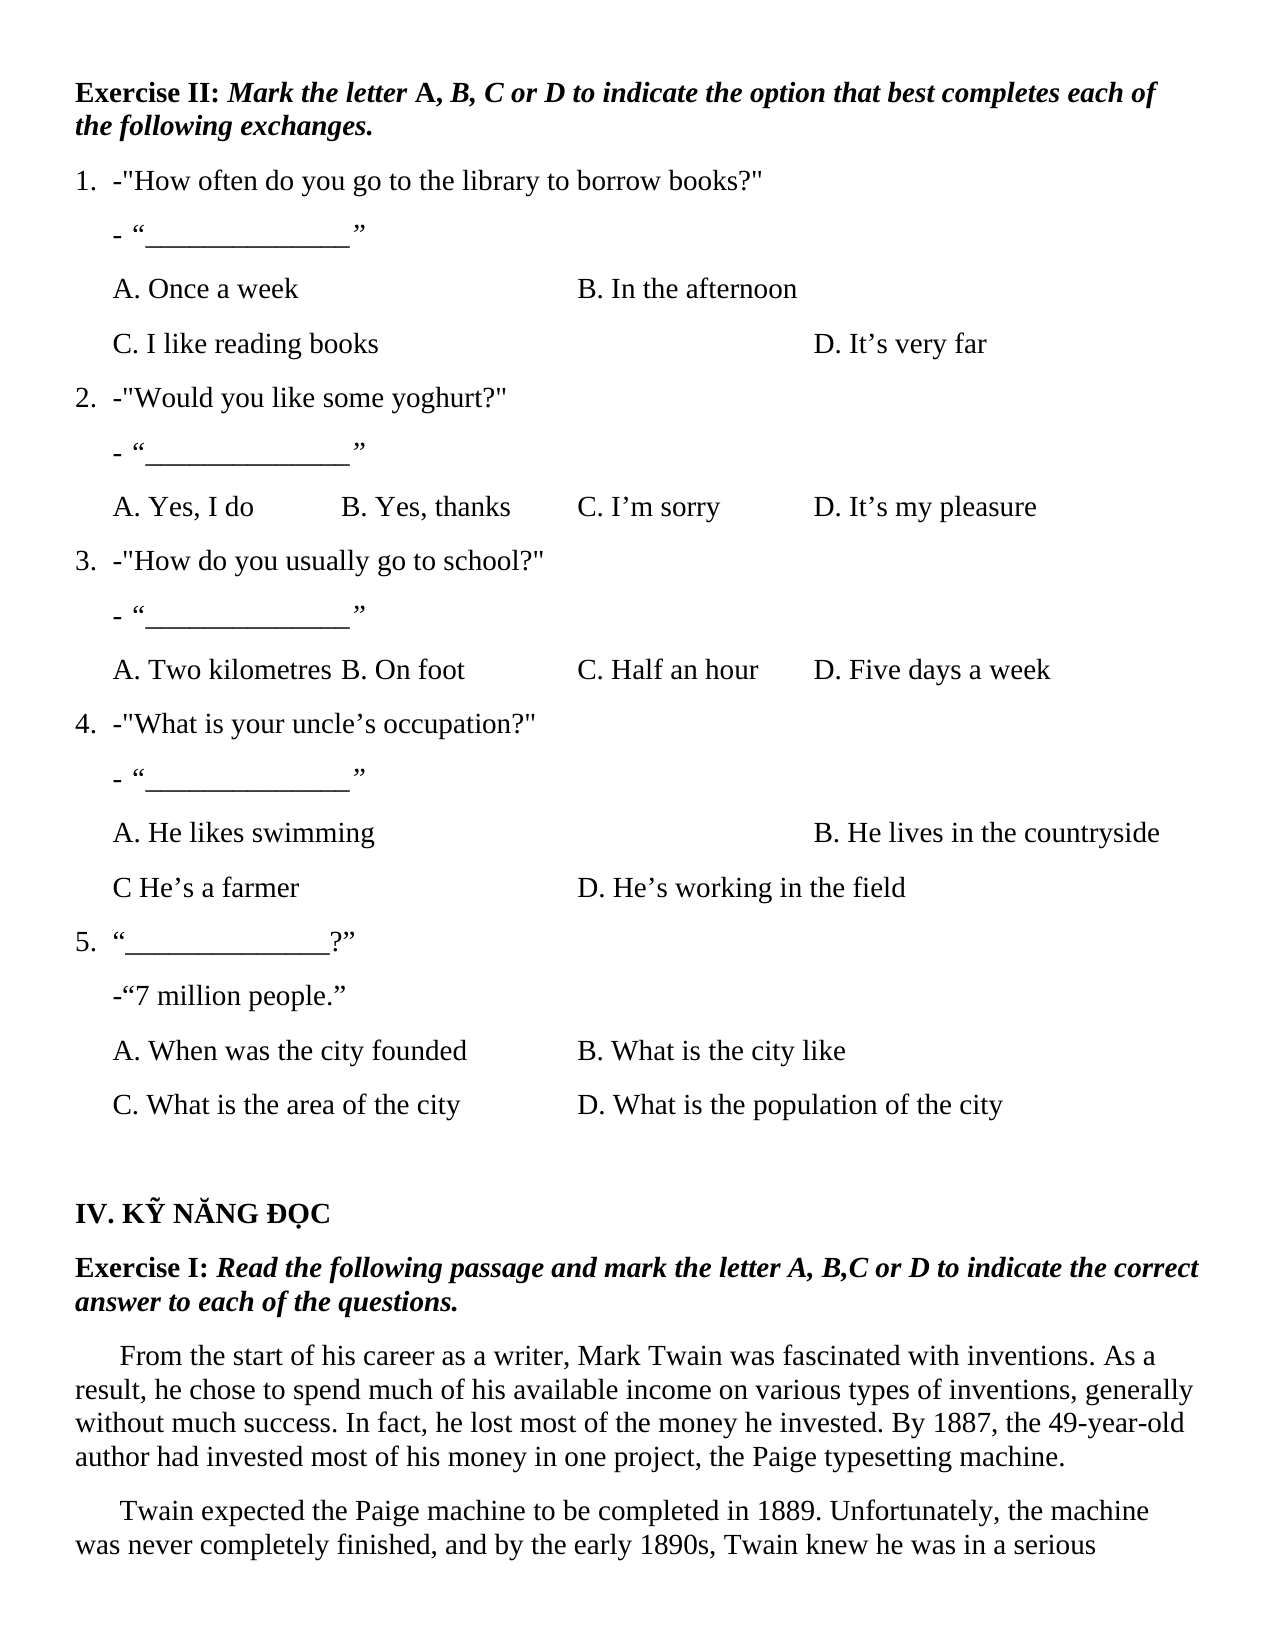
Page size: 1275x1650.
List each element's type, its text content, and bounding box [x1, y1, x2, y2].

text 1. -"How often do you go to the library to borrow books?" [75, 163, 1200, 196]
text From the start of his career as a writer, Mark Twain was fascinated with inventions. As a result, he chose to spend much of his available income on various types of inventions, generally without much success. In fact, he lost most of the money he invested. By 1887, the 49-year-old author had invested most of his money in one project, the Paige typesetting machine. [75, 1338, 1200, 1472]
text 5. “______________?” [75, 924, 1200, 958]
text 3. -"How do you usually go to school?" [75, 543, 1200, 577]
text A. Yes, I do B. Yes, thanks C. I’m sorry D. It’s my pleasure [75, 489, 1200, 523]
text C. What is the area of the city D. What is the population of the city [75, 1087, 1200, 1121]
text - “______________” [75, 217, 1200, 251]
text -“7 million people.” [75, 978, 1200, 1012]
text Exercise I: Read the following passage and mark the letter A, B,C or D to indicate the correct answer to each of the questions. [75, 1250, 1200, 1317]
text - “______________” [75, 761, 1200, 794]
text A. He likes swimming B. He lives in the countryside [75, 815, 1200, 849]
text 4. -"What is your uncle’s occupation?" [75, 707, 1200, 740]
text - “______________” [75, 435, 1200, 468]
text C He’s a farmer D. He’s working in the field [75, 870, 1200, 903]
text IV. KỸ NĂNG ĐỌC [75, 1196, 1200, 1229]
text Exercise II: Mark the letter A, B, C or D to indicate the option that best completes each of the following exchanges. [75, 75, 1200, 142]
text A. Once a week B. In the afternoon [75, 272, 1200, 305]
text - “______________” [75, 598, 1200, 631]
text A. Two kilometres B. On foot C. Half an hour D. Five days a week [75, 652, 1200, 686]
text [75, 1493, 1200, 1560]
text 2. -"Would you like some yoghurt?" [75, 380, 1200, 414]
text C. I like reading books D. It’s very far [75, 326, 1200, 359]
text A. When was the city founded B. What is the city like [75, 1033, 1200, 1066]
